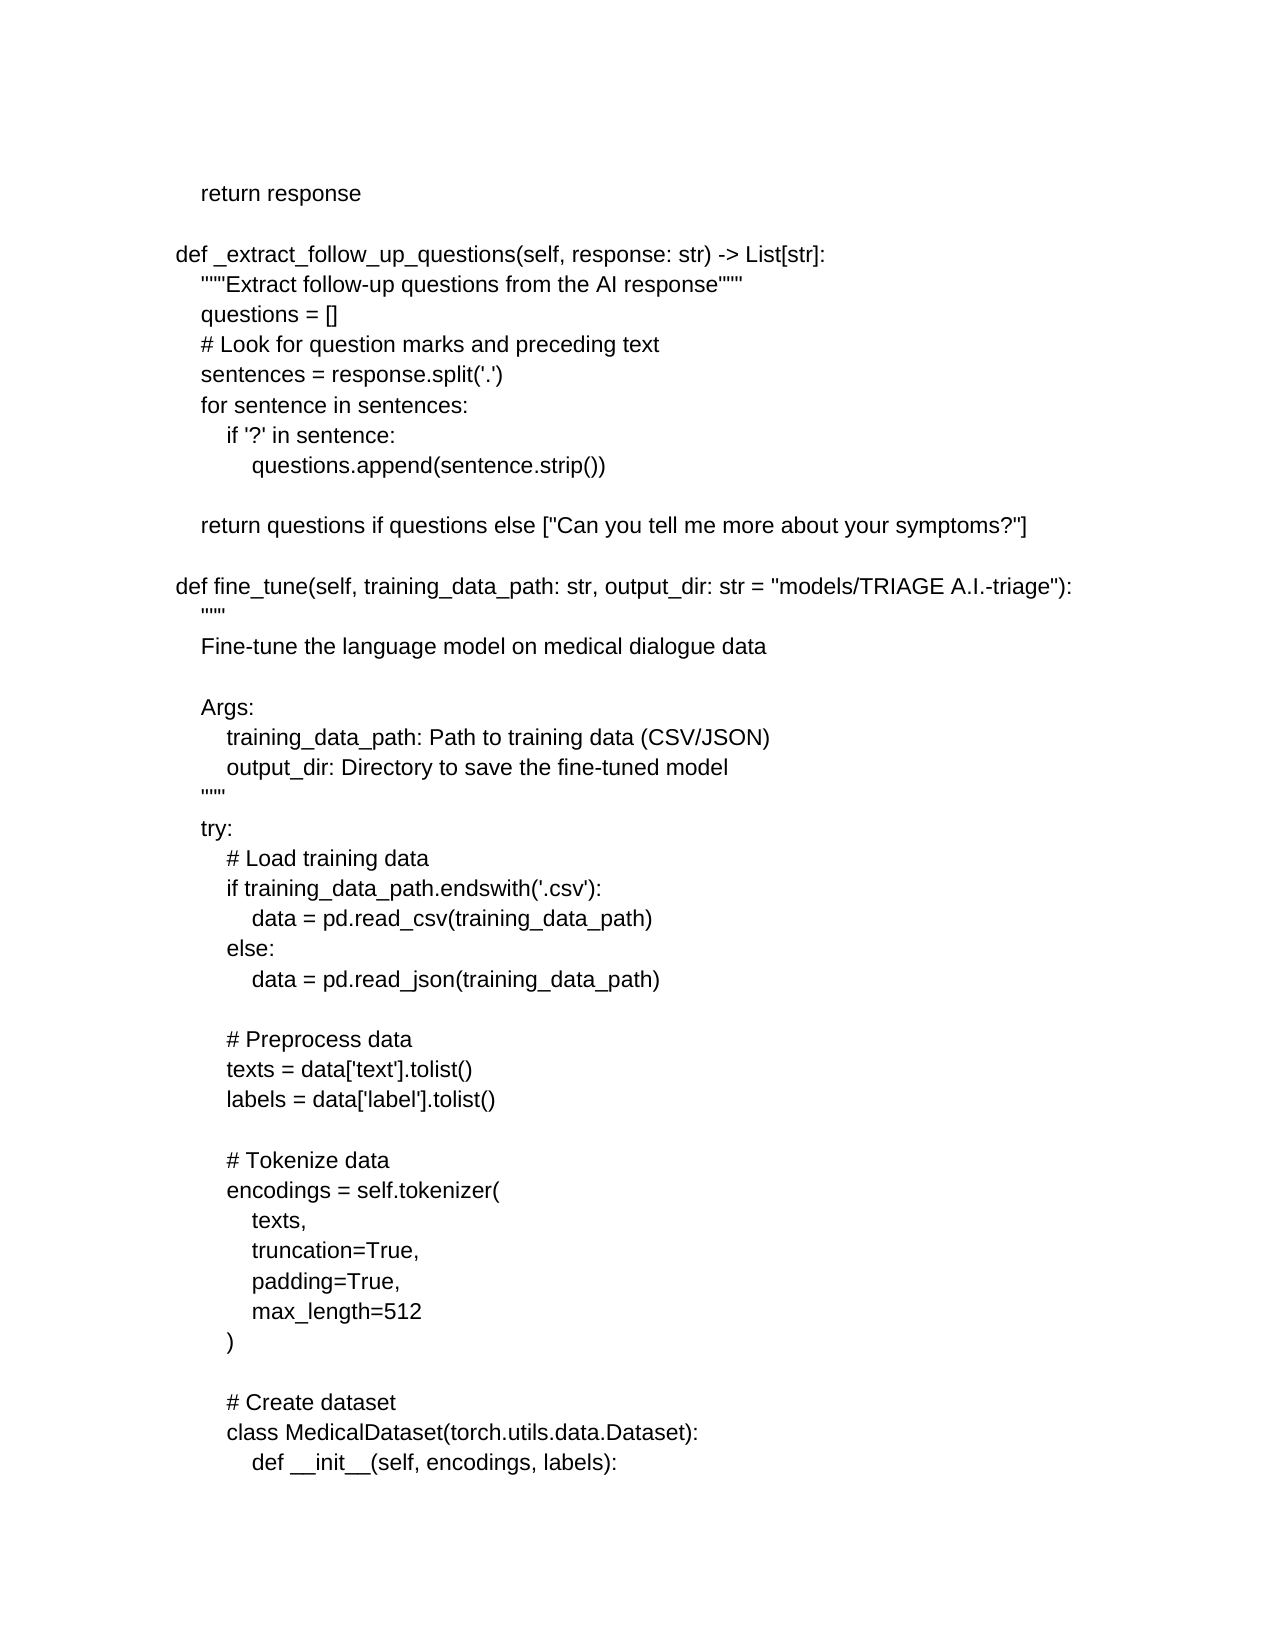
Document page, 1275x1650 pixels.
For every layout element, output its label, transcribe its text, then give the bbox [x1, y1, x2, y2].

text texts, [150, 1207, 1125, 1234]
text if training_data_path.endswith('.csv'): [150, 875, 1125, 901]
text """ [150, 603, 1125, 629]
text def fine_tune(self, training_data_path: str, output_dir: str = "models/TRIAGE A.I.-triage"): [150, 573, 1125, 599]
text truncation=True, [150, 1237, 1125, 1264]
text Args: [150, 694, 1125, 720]
text # Tokenize data [150, 1147, 1125, 1173]
text if '?' in sentence: [150, 422, 1125, 448]
text """ [150, 784, 1125, 811]
text questions = [] [150, 301, 1125, 327]
text """Extract follow-up questions from the AI response""" [150, 271, 1125, 297]
text else: [150, 935, 1125, 962]
text try: [150, 814, 1125, 841]
text texts = data['text'].tolist() [150, 1056, 1125, 1083]
text labels = data['label'].tolist() [150, 1086, 1125, 1113]
text return questions if questions else ["Can you tell me more about your symptoms?"] [150, 512, 1125, 539]
text # Look for question marks and preceding text [150, 331, 1125, 358]
text class MedicalDataset(torch.utils.data.Dataset): [150, 1419, 1125, 1445]
text # Load training data [150, 845, 1125, 871]
text data = pd.read_csv(training_data_path) [150, 905, 1125, 932]
text output_dir: Directory to save the fine-tuned model [150, 754, 1125, 781]
text data = pd.read_json(training_data_path) [150, 966, 1125, 992]
text encodings = self.tokenizer( [150, 1177, 1125, 1203]
text padding=True, [150, 1268, 1125, 1294]
text return response [150, 180, 1125, 207]
text max_length=512 [150, 1298, 1125, 1324]
text # Preprocess data [150, 1026, 1125, 1052]
text for sentence in sentences: [150, 392, 1125, 418]
text def _extract_follow_up_questions(self, response: str) -> List[str]: [150, 241, 1125, 267]
text sentences = response.split('.') [150, 361, 1125, 388]
text ) [150, 1328, 1125, 1354]
text Fine-tune the language model on medical dialogue data [150, 633, 1125, 660]
text def __init__(self, encodings, labels): [150, 1449, 1125, 1475]
text training_data_path: Path to training data (CSV/JSON) [150, 724, 1125, 750]
text questions.append(sentence.strip()) [150, 452, 1125, 478]
text # Create dataset [150, 1388, 1125, 1415]
